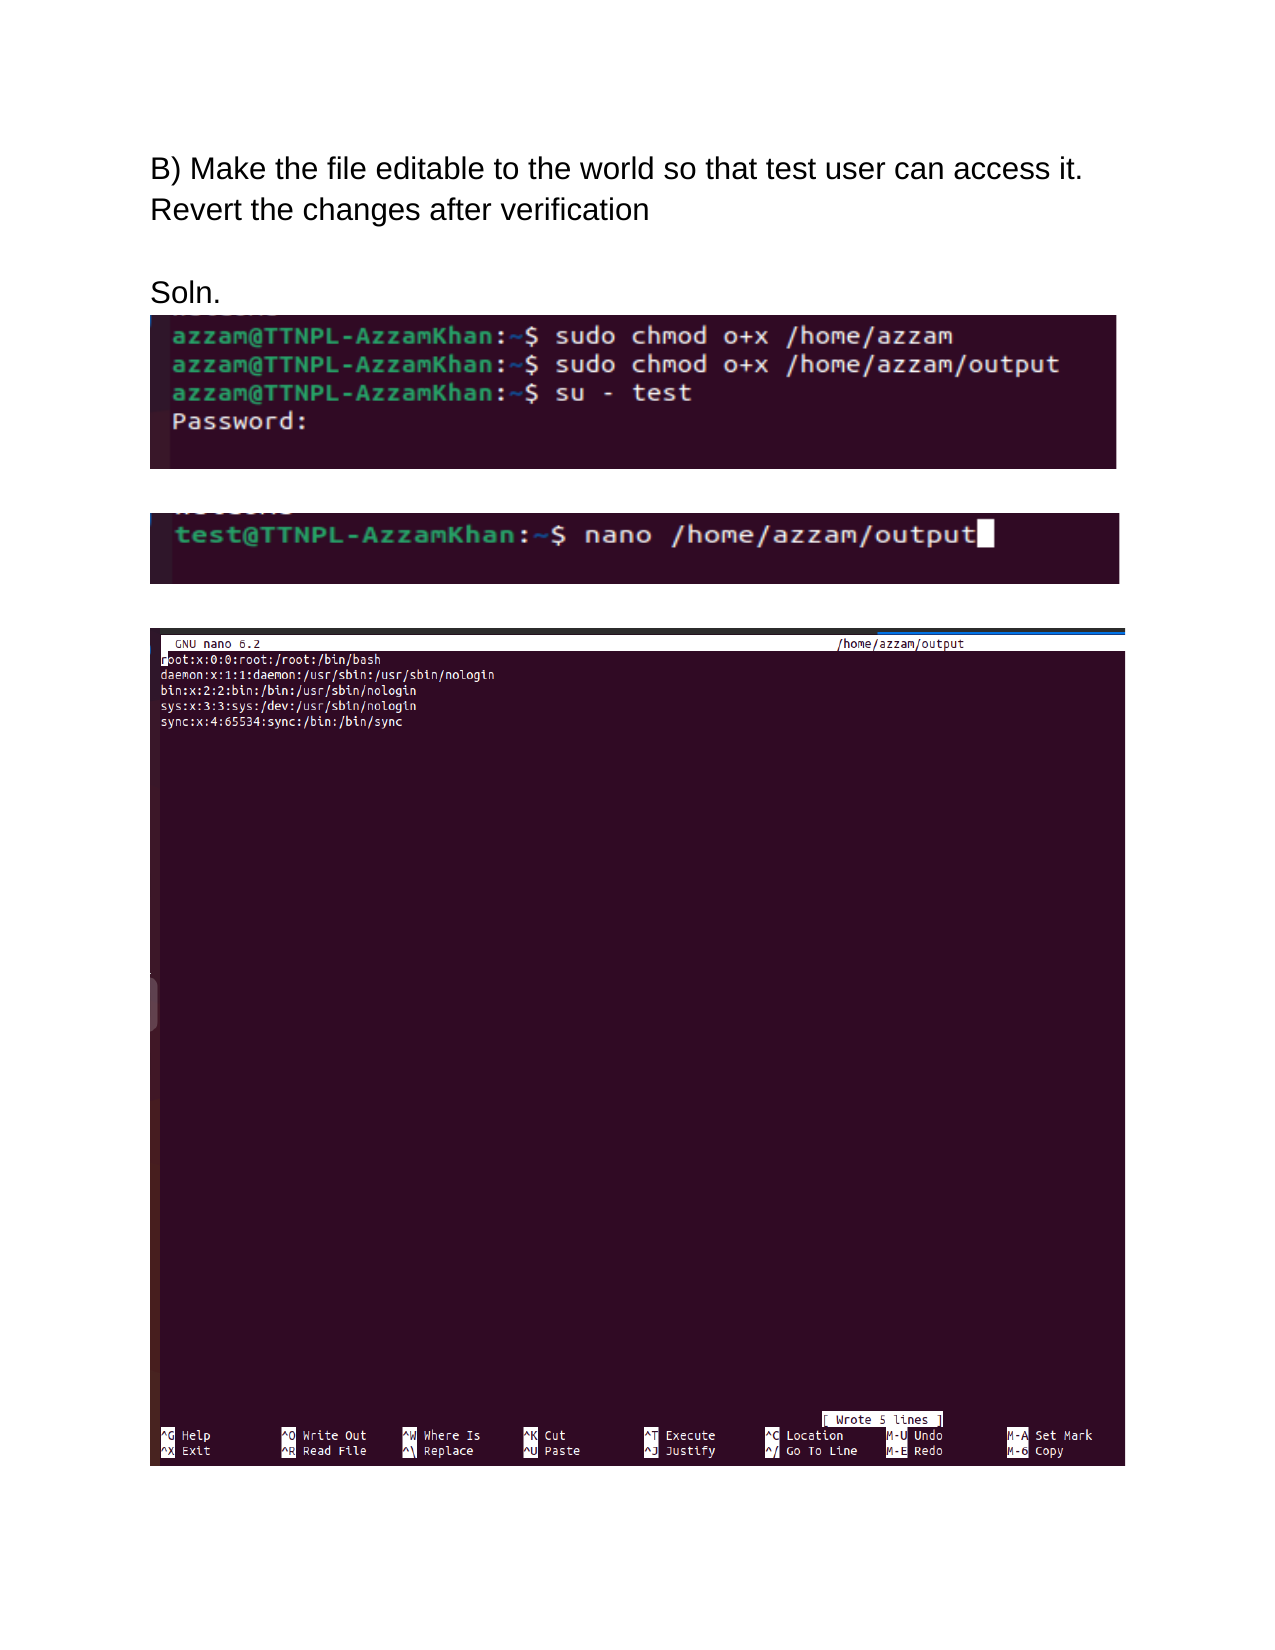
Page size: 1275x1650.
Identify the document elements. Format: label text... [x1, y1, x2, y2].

text B) Make the file editable to the world so that test user can access it. Revert the changes after verification [150, 150, 1125, 227]
picture [150, 628, 1125, 1466]
picture [150, 315, 1117, 469]
picture [150, 513, 1120, 584]
text Soln. [150, 274, 1125, 310]
